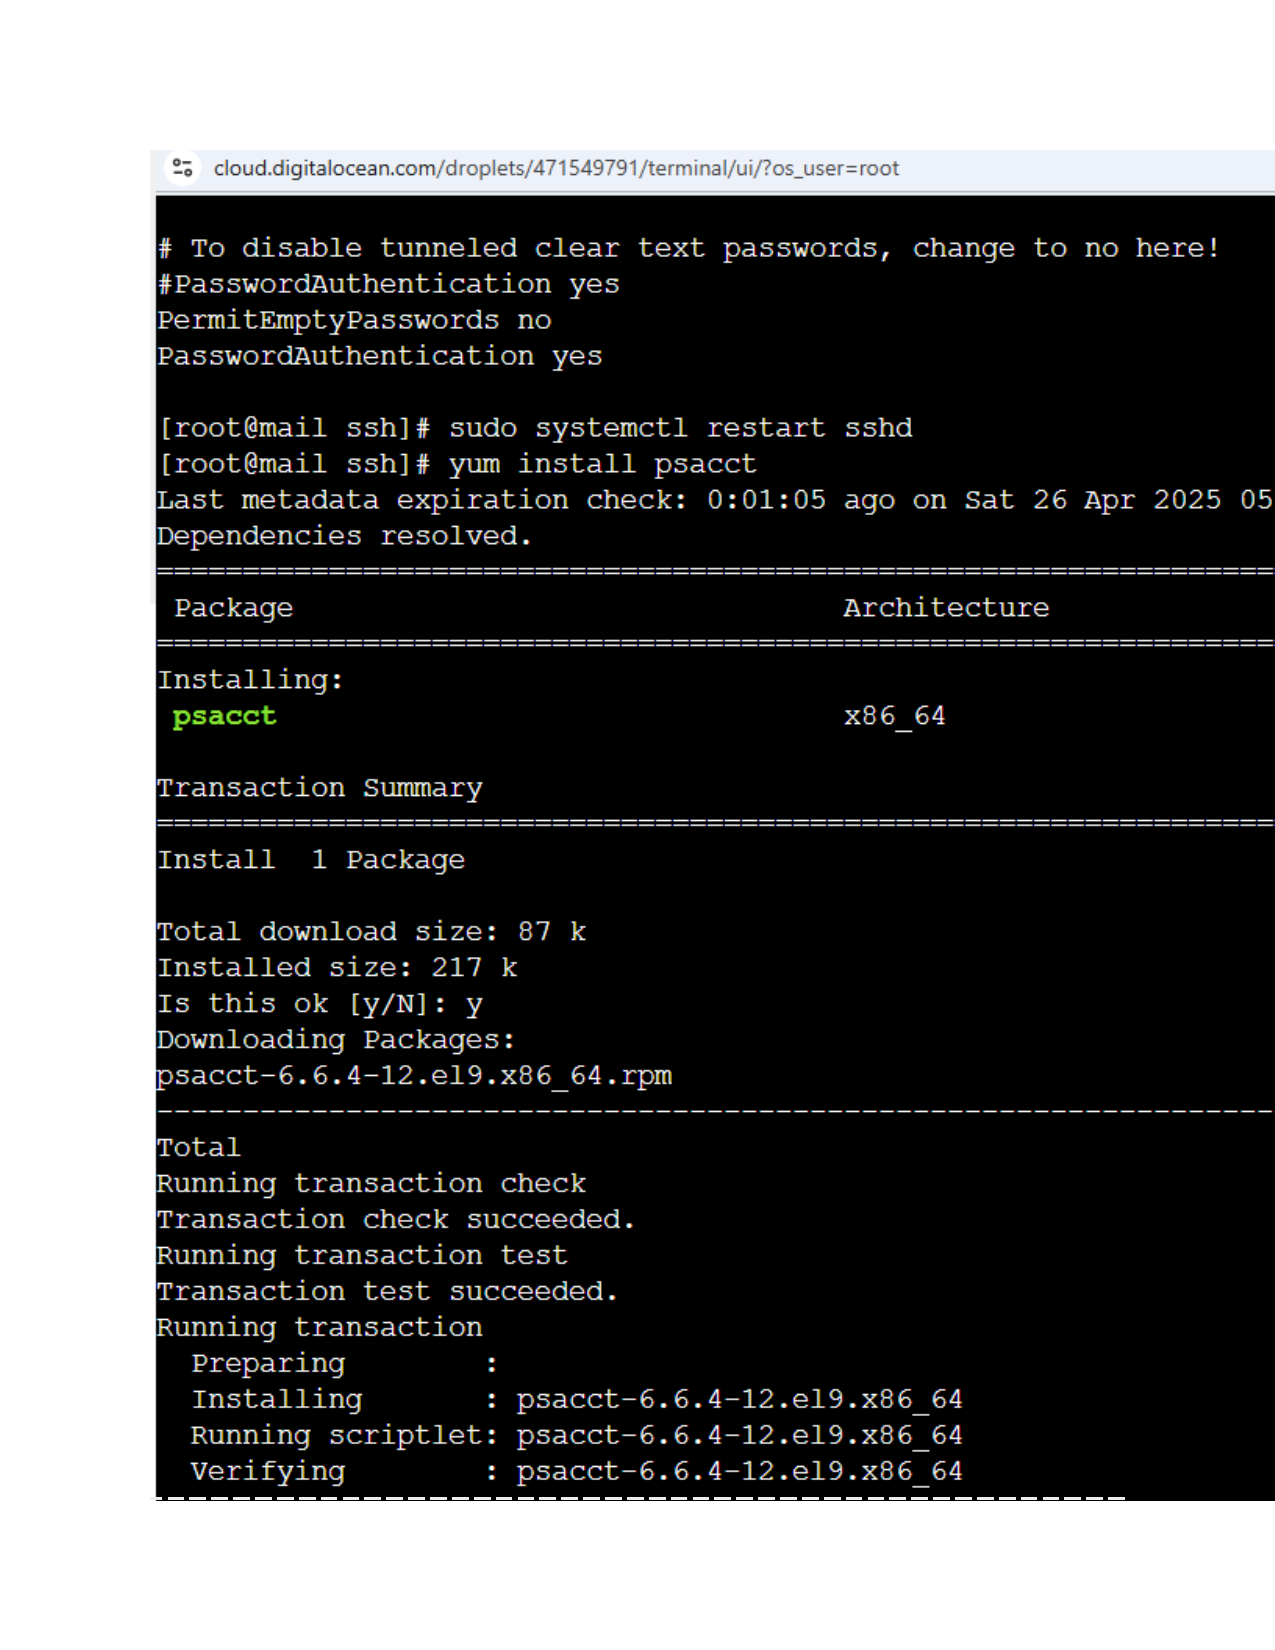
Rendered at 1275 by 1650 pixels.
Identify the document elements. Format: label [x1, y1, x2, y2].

picture [150, 150, 1275, 1501]
